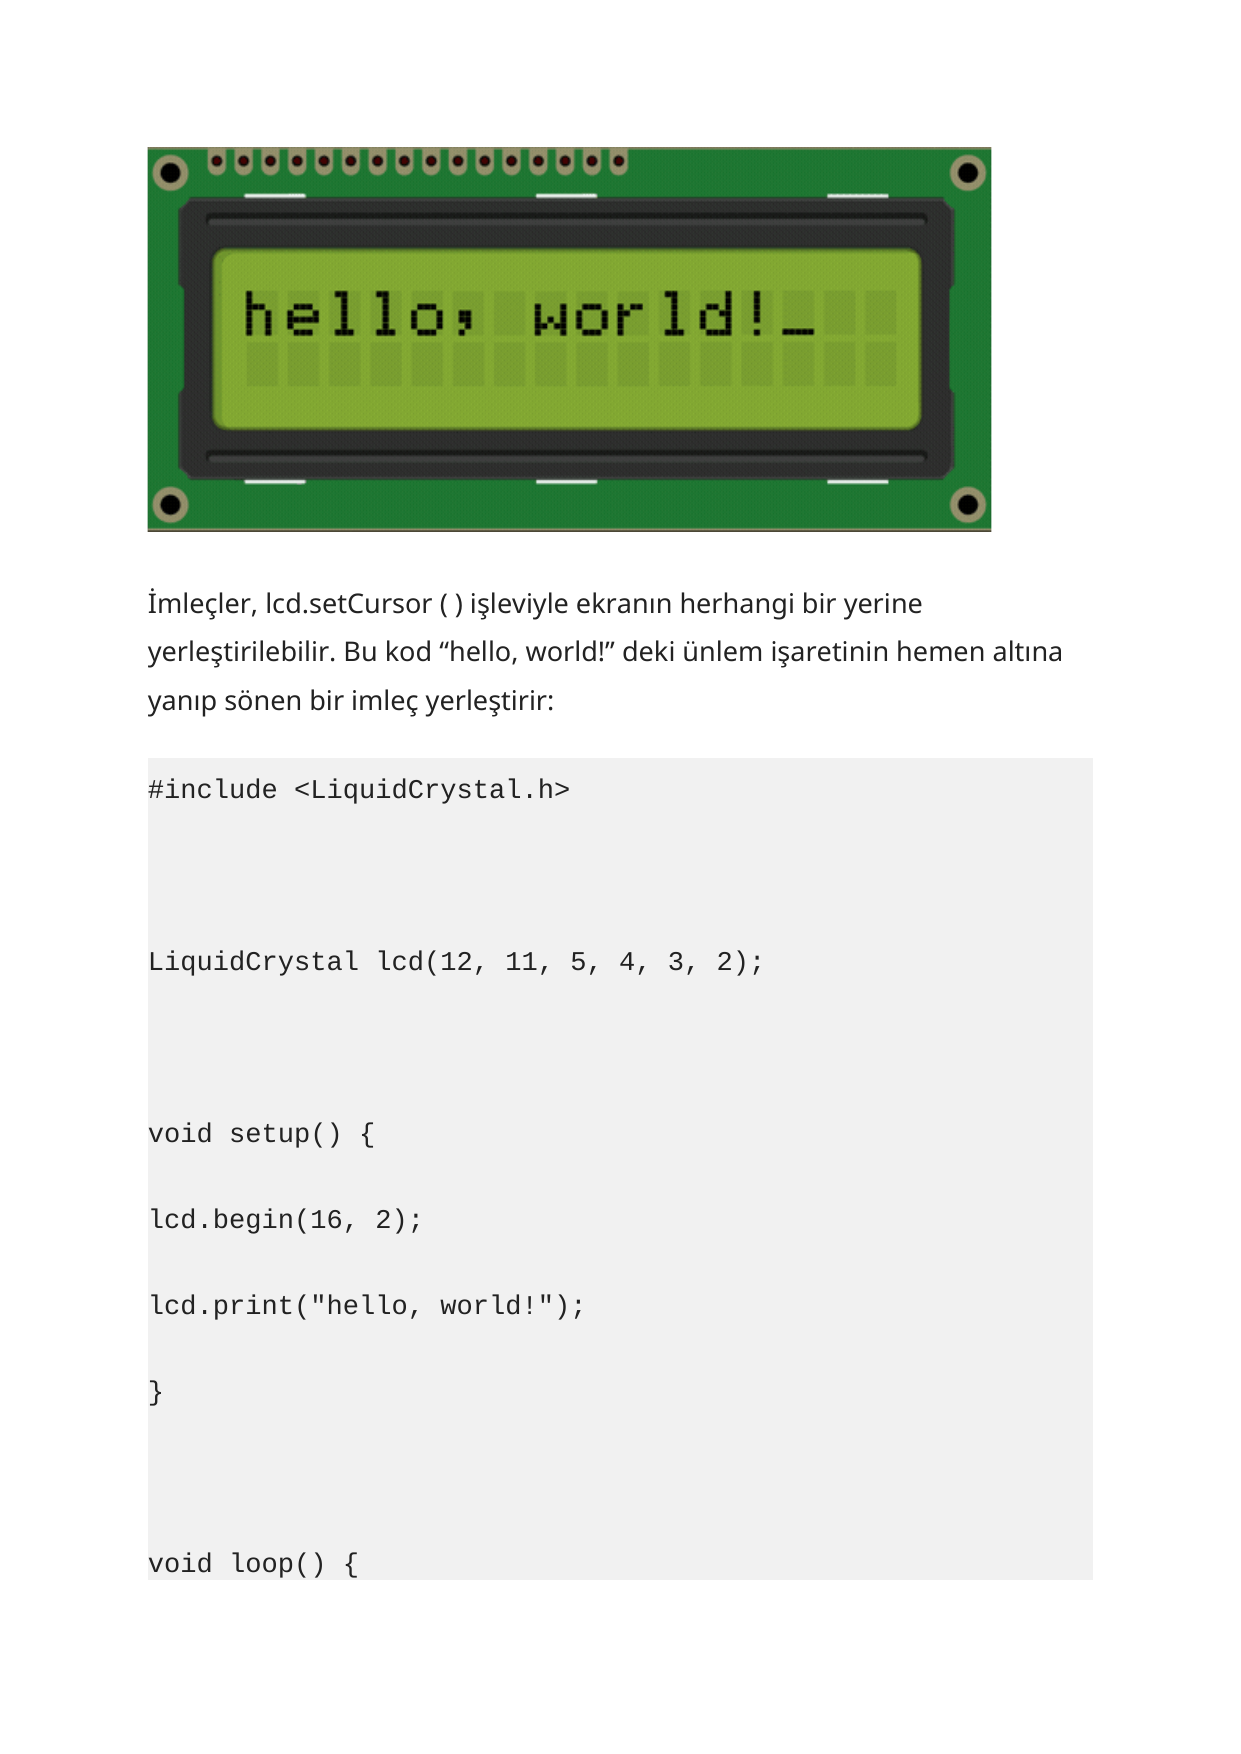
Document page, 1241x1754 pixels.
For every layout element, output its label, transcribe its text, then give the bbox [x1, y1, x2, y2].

picture [147, 147, 992, 532]
text lcd.print("hello, world!"); [148, 1274, 1093, 1323]
text void setup() { [148, 1102, 1093, 1151]
text LiquidCrystal lcd(12, 11, 5, 4, 3, 2); [148, 930, 1093, 979]
text lcd.begin(16, 2); [148, 1188, 1093, 1237]
text } [148, 1360, 1093, 1408]
text #include <LiquidCrystal.h> [148, 758, 1093, 807]
text İmleçler, lcd.setCursor ( ) işleviyle ekranın herhangi bir yerine yerleştirilebilir. Bu kod “hello, world!” deki ünlem işaretinin hemen altına yanıp sönen bir imleç yerleştirir: [148, 573, 1093, 718]
text void loop() { [148, 1532, 1093, 1580]
